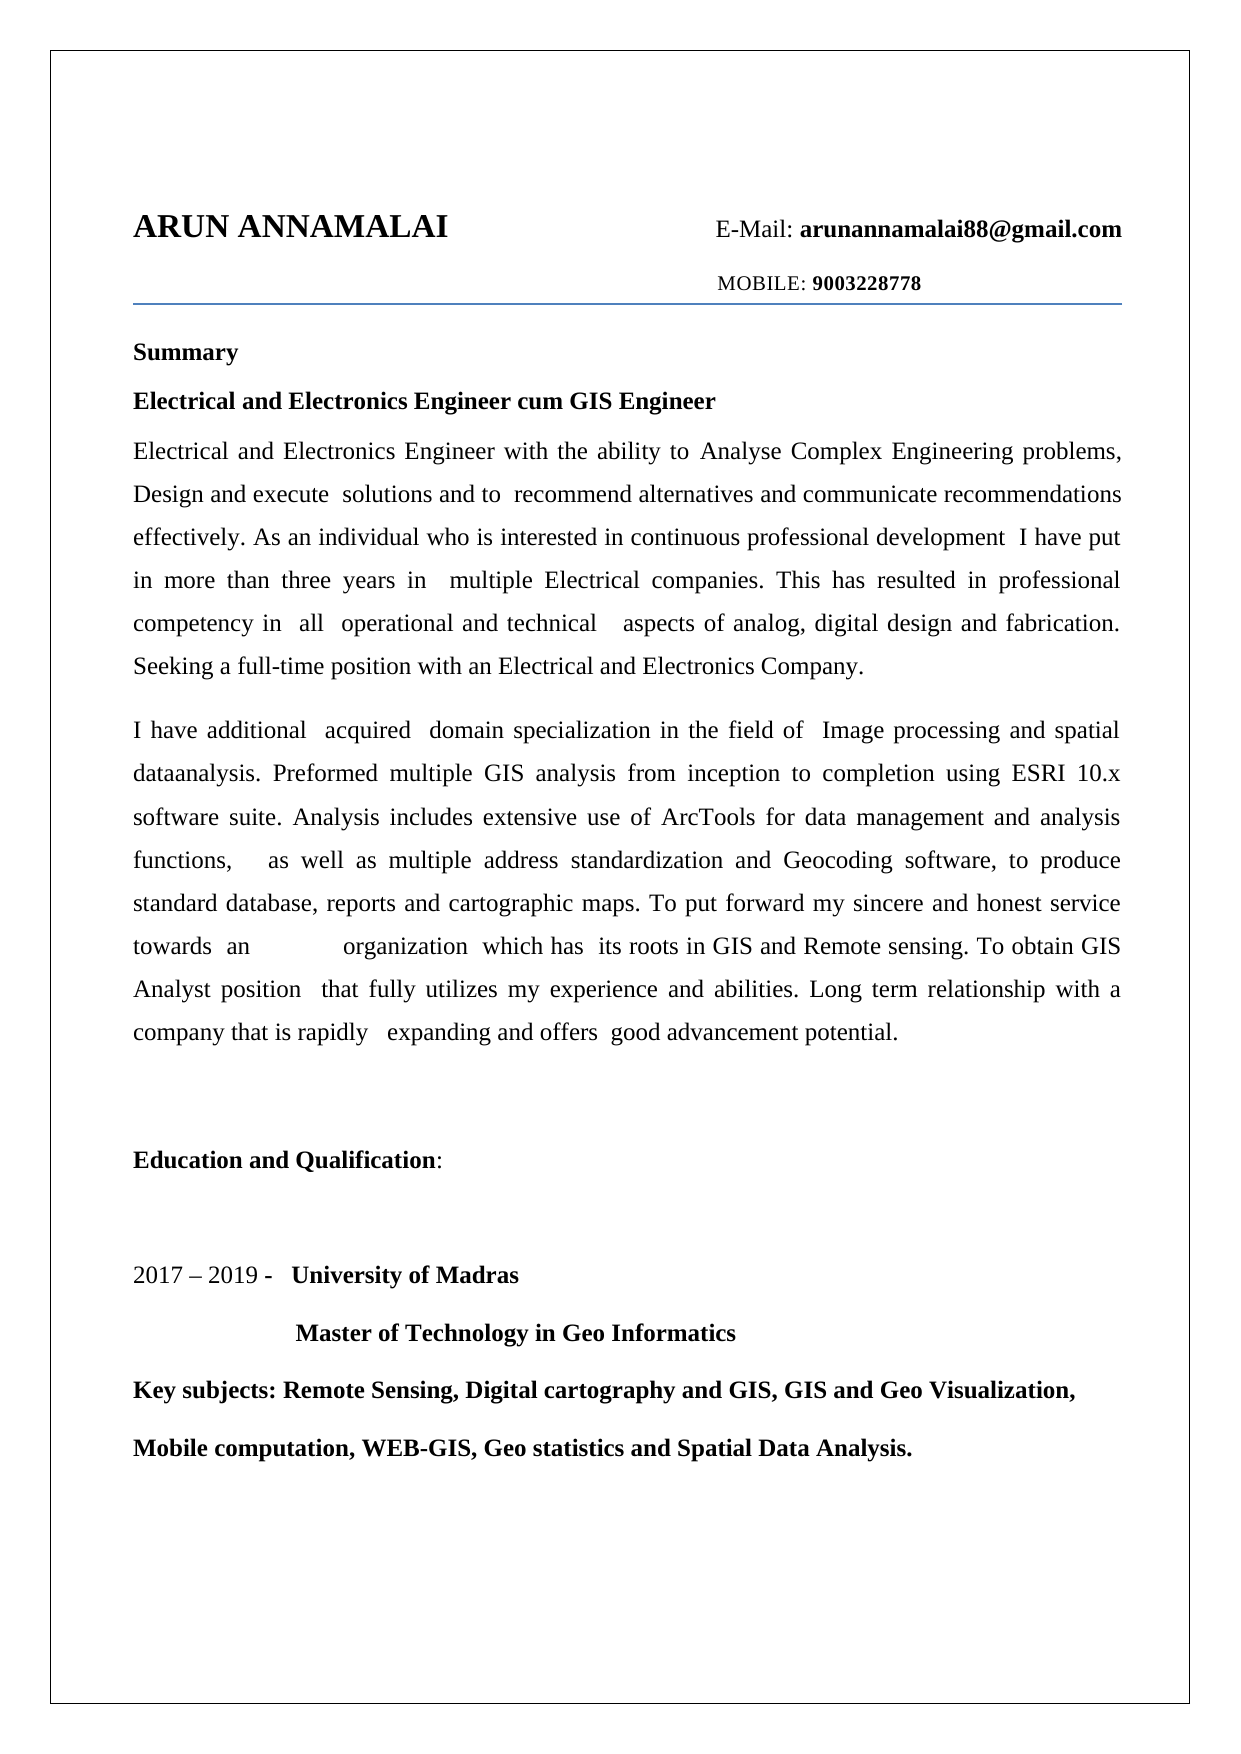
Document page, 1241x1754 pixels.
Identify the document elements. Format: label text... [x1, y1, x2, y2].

text Electrical and Electronics Engineer cum GIS Engineer [133, 386, 1122, 415]
text Mobile computation, WEB-GIS, Geo statistics and Spatial Data Analysis. [133, 1433, 1122, 1461]
text 2017 – 2019 - University of Madras [133, 1260, 1122, 1289]
text ARUN ANNAMALAI E-Mail: arunannamalai88@gmail.com [133, 206, 1122, 244]
text Education and Qualification: [133, 1145, 1122, 1174]
title MOBILE: 9003228778 [133, 271, 1122, 303]
text Master of Technology in Geo Informatics [133, 1318, 1122, 1346]
text Summary [133, 337, 1122, 365]
text Key subjects: Remote Sensing, Digital cartography and GIS, GIS and Geo Visualization, [133, 1375, 1122, 1404]
text I have additional acquired domain specialization in the field of Image processing and spatial dataanalysis. Preformed multiple GIS analysis from inception to completion using ESRI 10.x software suite. Analysis includes extensive use of ArcTools for data management and analysis functions, as well as multiple address standardization and Geocoding software, to produce standard database, reports and cartographic maps. To put forward my sincere and honest service towards an organization which has its roots in GIS and Remote sensing. To obtain GIS Analyst position that fully utilizes my experience and abilities. Long term relationship with a company that is rapidly expanding and offers good advancement potential. [133, 715, 1122, 1046]
text Electrical and Electronics Engineer with the ability to Analyse Complex Engineering problems, Design and execute solutions and to recommend alternatives and communicate recommendations effectively. As an individual who is interested in continuous professional development I have put in more than three years in multiple Electrical companies. This has resulted in professional competency in all operational and technical aspects of analog, digital design and fabrication. Seeking a full-time position with an Electrical and Electronics Company. [133, 436, 1122, 680]
